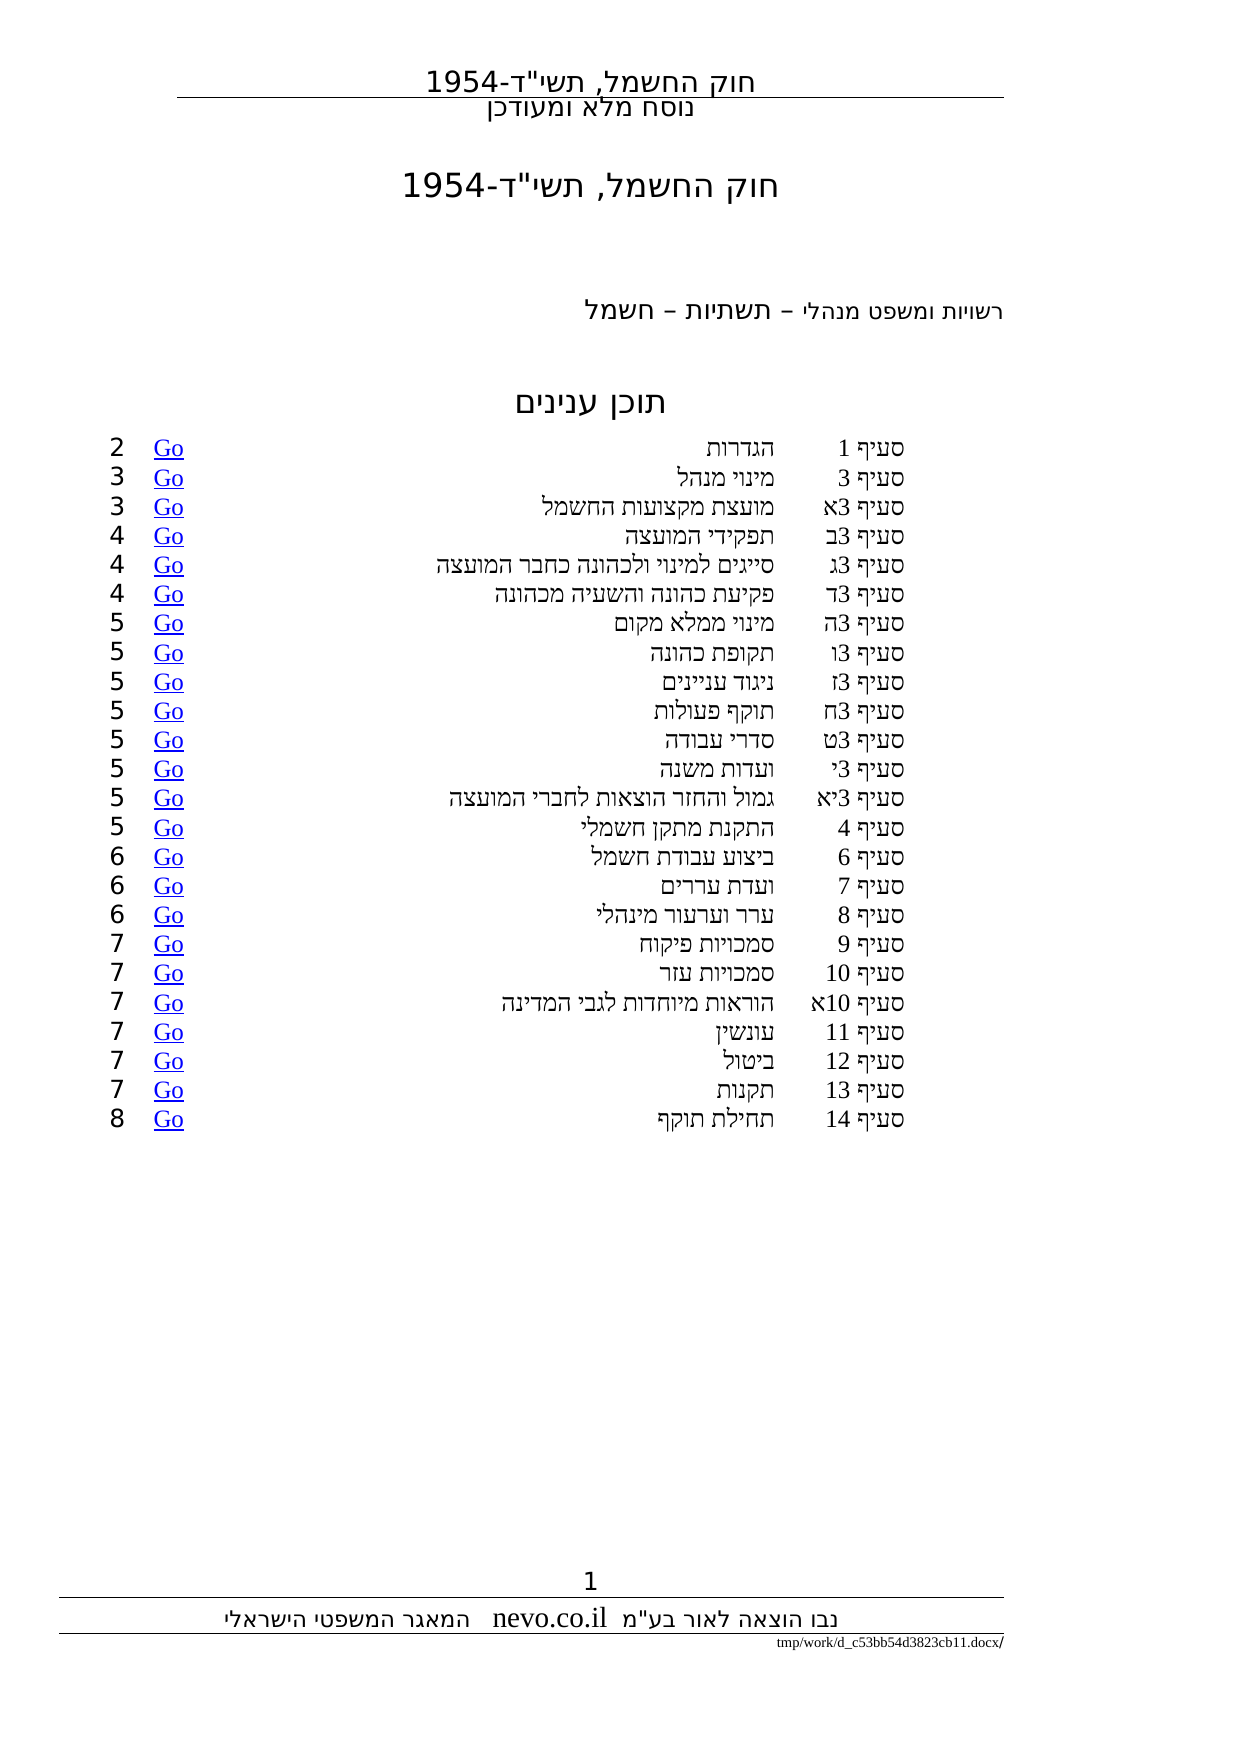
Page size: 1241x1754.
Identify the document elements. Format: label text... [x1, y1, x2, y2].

table_cell סעיף 3יא [786, 784, 916, 813]
table_header 2 [48, 434, 136, 463]
table_cell סעיף 4 [786, 813, 916, 842]
table_cell Go [136, 521, 195, 550]
table_cell Go [136, 842, 195, 871]
table_cell 4 [48, 754, 136, 783]
table_cell סעיף 14 [786, 1104, 916, 1133]
table_cell 3 [48, 550, 136, 579]
table_cell 5 [48, 900, 136, 929]
table_cell Go [136, 929, 195, 958]
table_cell תוקף פעולות [195, 696, 786, 725]
table_cell סעיף 3 [786, 463, 916, 492]
table_cell סעיף 10א [786, 988, 916, 1017]
table_cell 5 [48, 1075, 136, 1104]
table_cell עונשין [195, 1017, 786, 1046]
table_header סעיף 1 [786, 434, 916, 463]
table_cell סעיף 9 [786, 929, 916, 958]
table_cell Go [136, 667, 195, 696]
table_cell Go [136, 959, 195, 988]
table_cell סעיף 10 [786, 959, 916, 988]
table_cell 4 [48, 842, 136, 871]
table_cell ערר וערעור מינהלי [195, 900, 786, 929]
table_cell סעיף 3ט [786, 725, 916, 754]
table_cell Go [136, 754, 195, 783]
table_cell 2 [48, 492, 136, 521]
table_cell ביצוע עבודת חשמל [195, 842, 786, 871]
table_cell 2 [48, 463, 136, 492]
table_cell הוראות מיוחדות לגבי המדינה [195, 988, 786, 1017]
table_cell תפקידי המועצה [195, 521, 786, 550]
table_cell Go [136, 638, 195, 667]
table_cell ועדת עררים [195, 871, 786, 900]
table_cell 5 [48, 871, 136, 900]
table_cell סייגים למינוי ולכהונה כחבר המועצה [195, 550, 786, 579]
table_cell סעיף 3ז [786, 667, 916, 696]
table_cell Go [136, 1075, 195, 1104]
table_header הגדרות [195, 434, 786, 463]
table_cell סדרי עבודה [195, 725, 786, 754]
table_cell סמכויות פיקוח [195, 929, 786, 958]
table_cell Go [136, 900, 195, 929]
table_cell 4 [48, 696, 136, 725]
table_cell 5 [48, 959, 136, 988]
table_cell Go [136, 988, 195, 1017]
table_cell Go [136, 579, 195, 608]
table_cell מועצת מקצועות החשמל [195, 492, 786, 521]
table_cell סעיף 3ג [786, 550, 916, 579]
table_cell סעיף 3ח [786, 696, 916, 725]
table_cell תחילת תוקף [195, 1104, 786, 1133]
table_cell 3 [48, 579, 136, 608]
table_cell מינוי ממלא מקום [195, 609, 786, 638]
table_cell סמכויות עזר [195, 959, 786, 988]
table_cell סעיף 3ד [786, 579, 916, 608]
table_cell Go [136, 696, 195, 725]
table_cell Go [136, 784, 195, 813]
table_cell 4 [48, 784, 136, 813]
table_cell סעיף 8 [786, 900, 916, 929]
table_header Go [136, 434, 195, 463]
table_cell סעיף 6 [786, 842, 916, 871]
table_cell Go [136, 1104, 195, 1133]
table_cell סעיף 13 [786, 1075, 916, 1104]
table_cell Go [136, 463, 195, 492]
table_cell פקיעת כהונה והשעיה מכהונה [195, 579, 786, 608]
table_cell 4 [48, 813, 136, 842]
table_cell סעיף 11 [786, 1017, 916, 1046]
table_cell 4 [48, 667, 136, 696]
table_cell 5 [48, 988, 136, 1017]
table_cell תקנות [195, 1075, 786, 1104]
text חוק החשמל, תשי"ד-1954 [177, 167, 1004, 205]
table_cell סעיף 3ה [786, 609, 916, 638]
table_cell 5 [48, 1046, 136, 1075]
table_cell ביטול [195, 1046, 786, 1075]
table_cell Go [136, 1017, 195, 1046]
table_cell סעיף 12 [786, 1046, 916, 1075]
table_cell Go [136, 609, 195, 638]
text תוכן ענינים [177, 382, 1004, 421]
table_cell 5 [48, 929, 136, 958]
table_cell סעיף 3י [786, 754, 916, 783]
table_cell סעיף 3א [786, 492, 916, 521]
table_cell 5 [48, 1104, 136, 1133]
table_cell ניגוד עניינים [195, 667, 786, 696]
table_cell Go [136, 871, 195, 900]
table_cell סעיף 3ב [786, 521, 916, 550]
table_cell Go [136, 1046, 195, 1075]
table_cell Go [136, 725, 195, 754]
table_cell מינוי מנהל [195, 463, 786, 492]
table_cell 5 [48, 1017, 136, 1046]
table_cell גמול והחזר הוצאות לחברי המועצה [195, 784, 786, 813]
table_cell סעיף 7 [786, 871, 916, 900]
table_cell 3 [48, 609, 136, 638]
table_cell 4 [48, 638, 136, 667]
table_cell 3 [48, 521, 136, 550]
table_cell ועדות משנה [195, 754, 786, 783]
table_cell תקופת כהונה [195, 638, 786, 667]
table_cell Go [136, 550, 195, 579]
table_cell 4 [48, 725, 136, 754]
text רשויות ומשפט מנהלי – תשתיות – חשמל [59, 294, 1004, 326]
table_cell התקנת מתקן חשמלי [195, 813, 786, 842]
table_cell Go [136, 813, 195, 842]
table_cell סעיף 3ו [786, 638, 916, 667]
table_cell Go [136, 492, 195, 521]
